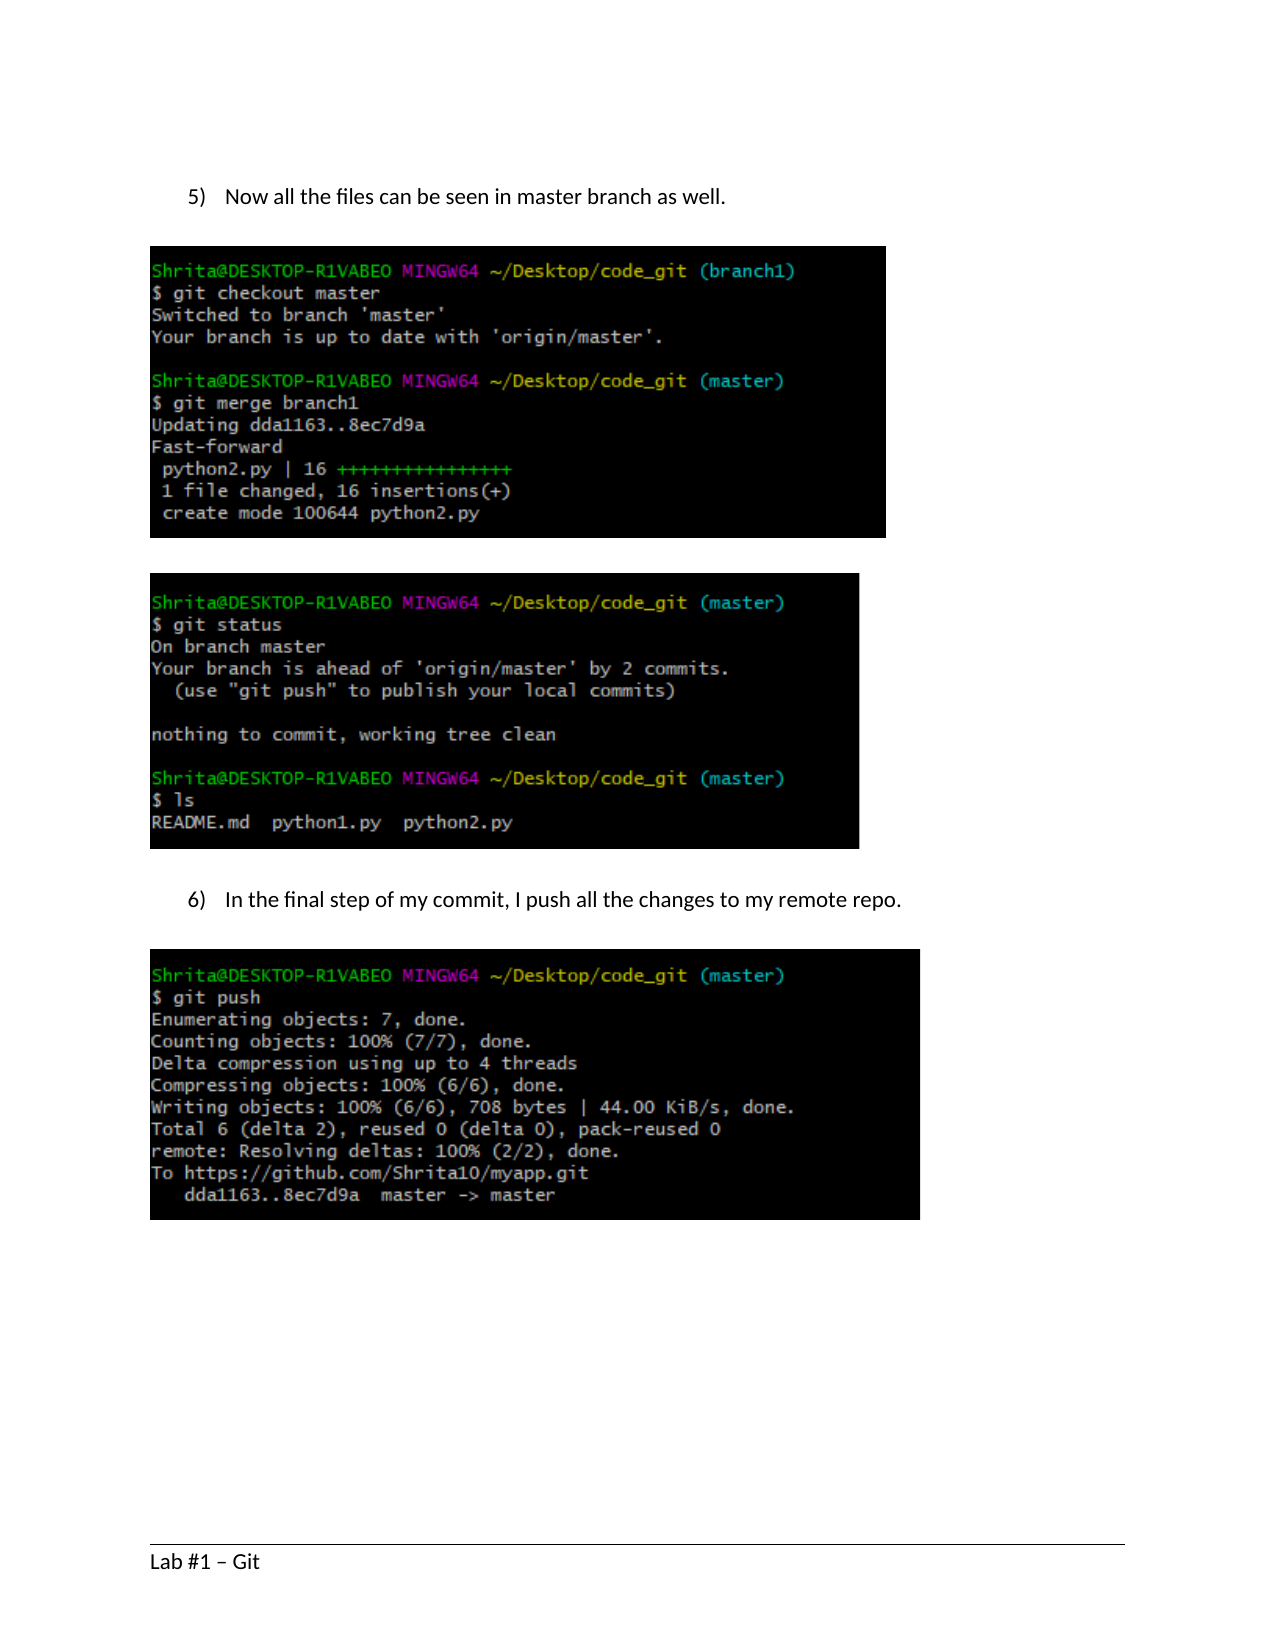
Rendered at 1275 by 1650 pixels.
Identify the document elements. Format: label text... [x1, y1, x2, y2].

list In the final step of my commit, I push all the changes to my remote repo. [187, 885, 1125, 913]
picture [150, 949, 921, 1220]
picture [150, 246, 886, 538]
picture [150, 573, 860, 849]
list Now all the files can be seen in master branch as well. [187, 182, 1125, 210]
